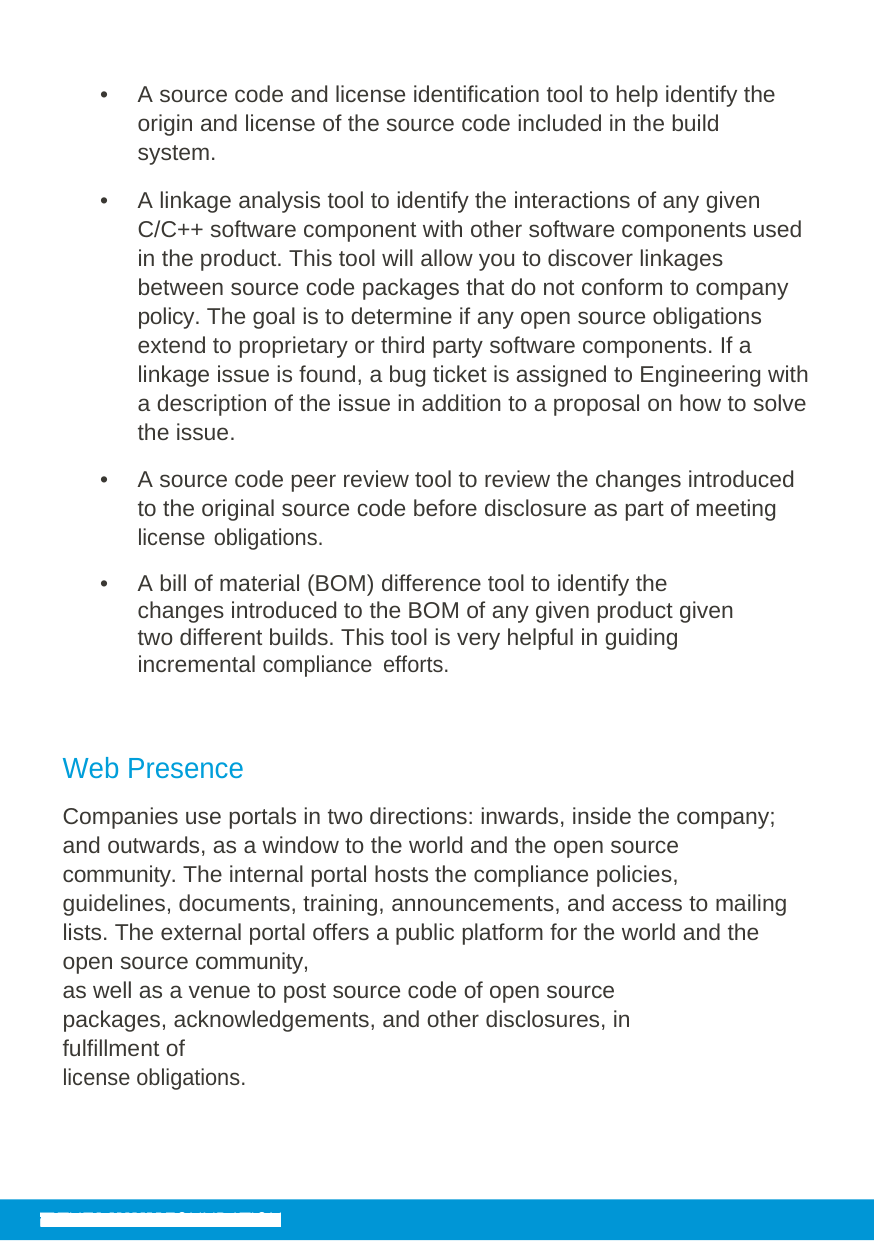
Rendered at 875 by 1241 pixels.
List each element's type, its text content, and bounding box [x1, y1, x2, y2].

list A source code and license identification tool to help identify the origin and license of the source code included in the build system. [100, 81, 787, 165]
subtitle Web Presence [62, 751, 646, 785]
picture [41, 1213, 280, 1226]
list A source code peer review tool to review the changes introduced to the original source code before disclosure as part of meeting license obligations. [100, 466, 803, 550]
text license obligations. [62, 1063, 646, 1090]
list A bill of material (BOM) difference tool to identify the changes introduced to the BOM of any given product given two different builds. This tool is very helpful in guiding incremental compliance efforts. [100, 570, 758, 677]
text Companies use portals in two directions: inwards, inside the company; and outwards, as a window to the world and the open source community. The internal portal hosts the compliance policies, guidelines, documents, training, announcements, and access to mailing lists. The external portal offers a public platform for the world and the open source community, [62, 803, 789, 974]
list A linkage analysis tool to identify the interactions of any given C/C++ software component with other software components used in the product. This tool will allow you to discover linkages between source code packages that do not conform to company policy. The goal is to determine if any open source obligations extend to proprietary or third party software components. If a linkage issue is found, a bug ticket is assigned to Engineering with a description of the issue in addition to a proposal on how to solve the issue. [100, 187, 811, 445]
text as well as a venue to post source code of open source packages, acknowledgements, and other disclosures, in fulfillment of [62, 977, 711, 1061]
